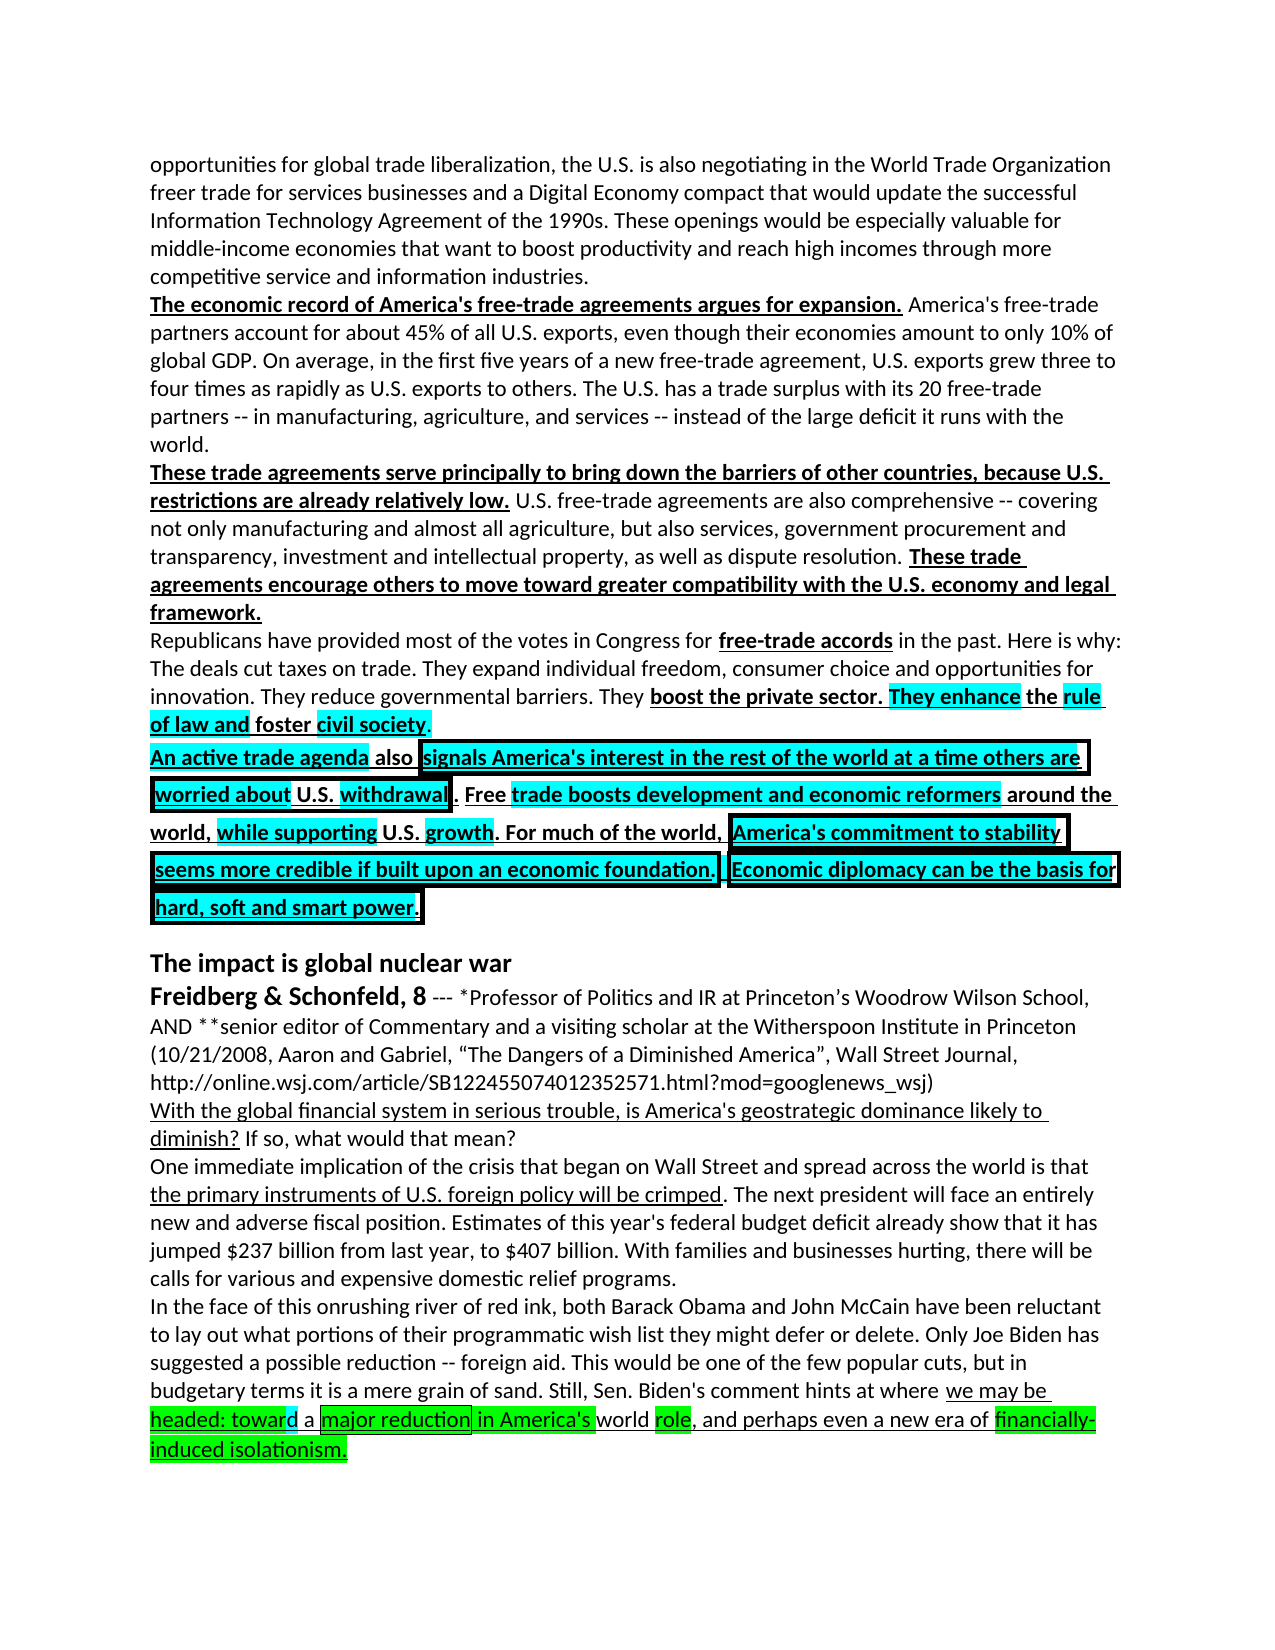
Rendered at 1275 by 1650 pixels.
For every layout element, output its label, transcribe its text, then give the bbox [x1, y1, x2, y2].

text An active trade agenda also signals America's interest in the rest of the world at a time others are worried about U.S. withdrawal. Free trade boosts development and economic reformers around the world, while supporting U.S. growth. For much of the world, America's commitment to stability seems more credible if built upon an economic foundation. Economic diplomacy can be the basis for hard, soft and smart power. [150, 738, 1125, 925]
text The economic record of America's free-trade agreements argues for expansion. America's free-trade partners account for about 45% of all U.S. exports, even though their economies amount to only 10% of global GDP. On average, in the first five years of a new free-trade agreement, U.S. exports grew three to four times as rapidly as U.S. exports to others. The U.S. has a trade surplus with its 20 free-trade partners -- in manufacturing, agriculture, and services -- instead of the large deficit it runs with the world. [150, 290, 1125, 458]
text Republicans have provided most of the votes in Congress for free-trade accords in the past. Here is why: The deals cut taxes on trade. They expand individual freedom, consumer choice and opportunities for innovation. They reduce governmental barriers. They boost the private sector. They enhance the rule of law and foster civil society. [150, 626, 1125, 738]
text These trade agreements serve principally to bring down the barriers of other countries, because U.S. restrictions are already relatively low. U.S. free-trade agreements are also comprehensive -- covering not only manufacturing and almost all agriculture, but also services, government procurement and transparency, investment and intellectual property, as well as dispute resolution. These trade agreements encourage others to move toward greater compatibility with the U.S. economy and legal framework. [150, 458, 1125, 626]
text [150, 150, 1125, 290]
text The impact is global nuclear war [150, 946, 1125, 979]
text One immediate implication of the crisis that began on Wall Street and spread across the world is that the primary instruments of U.S. foreign policy will be crimped. The next president will face an entirely new and adverse fiscal position. Estimates of this year's federal budget deficit already show that it has jumped $237 billion from last year, to $407 billion. With families and businesses hurting, there will be calls for various and expensive domestic relief programs. [150, 1152, 1125, 1292]
text Freidberg & Schonfeld, 8 --- *Professor of Politics and IR at Princeton’s Woodrow Wilson School, AND **senior editor of Commentary and a visiting scholar at the Witherspoon Institute in Princeton (10/21/2008, Aaron and Gabriel, “The Dangers of a Diminished America”, Wall Street Journal, http://online.wsj.com/article/SB122455074012352571.html?mod=googlenews_wsj) [150, 979, 1125, 1096]
text In the face of this onrushing river of red ink, both Barack Obama and John McCain have been reluctant to lay out what portions of their programmatic wish list they might defer or delete. Only Joe Biden has suggested a possible reduction -- foreign aid. This would be one of the few popular cuts, but in budgetary terms it is a mere grain of sand. Still, Sen. Biden's comment hints at where we may be headed: toward a major reduction in America's world role, and perhaps even a new era of financially-induced isolationism. [150, 1292, 1125, 1463]
text With the global financial system in serious trouble, is America's geostrategic dominance likely to diminish? If so, what would that mean? [150, 1096, 1125, 1152]
